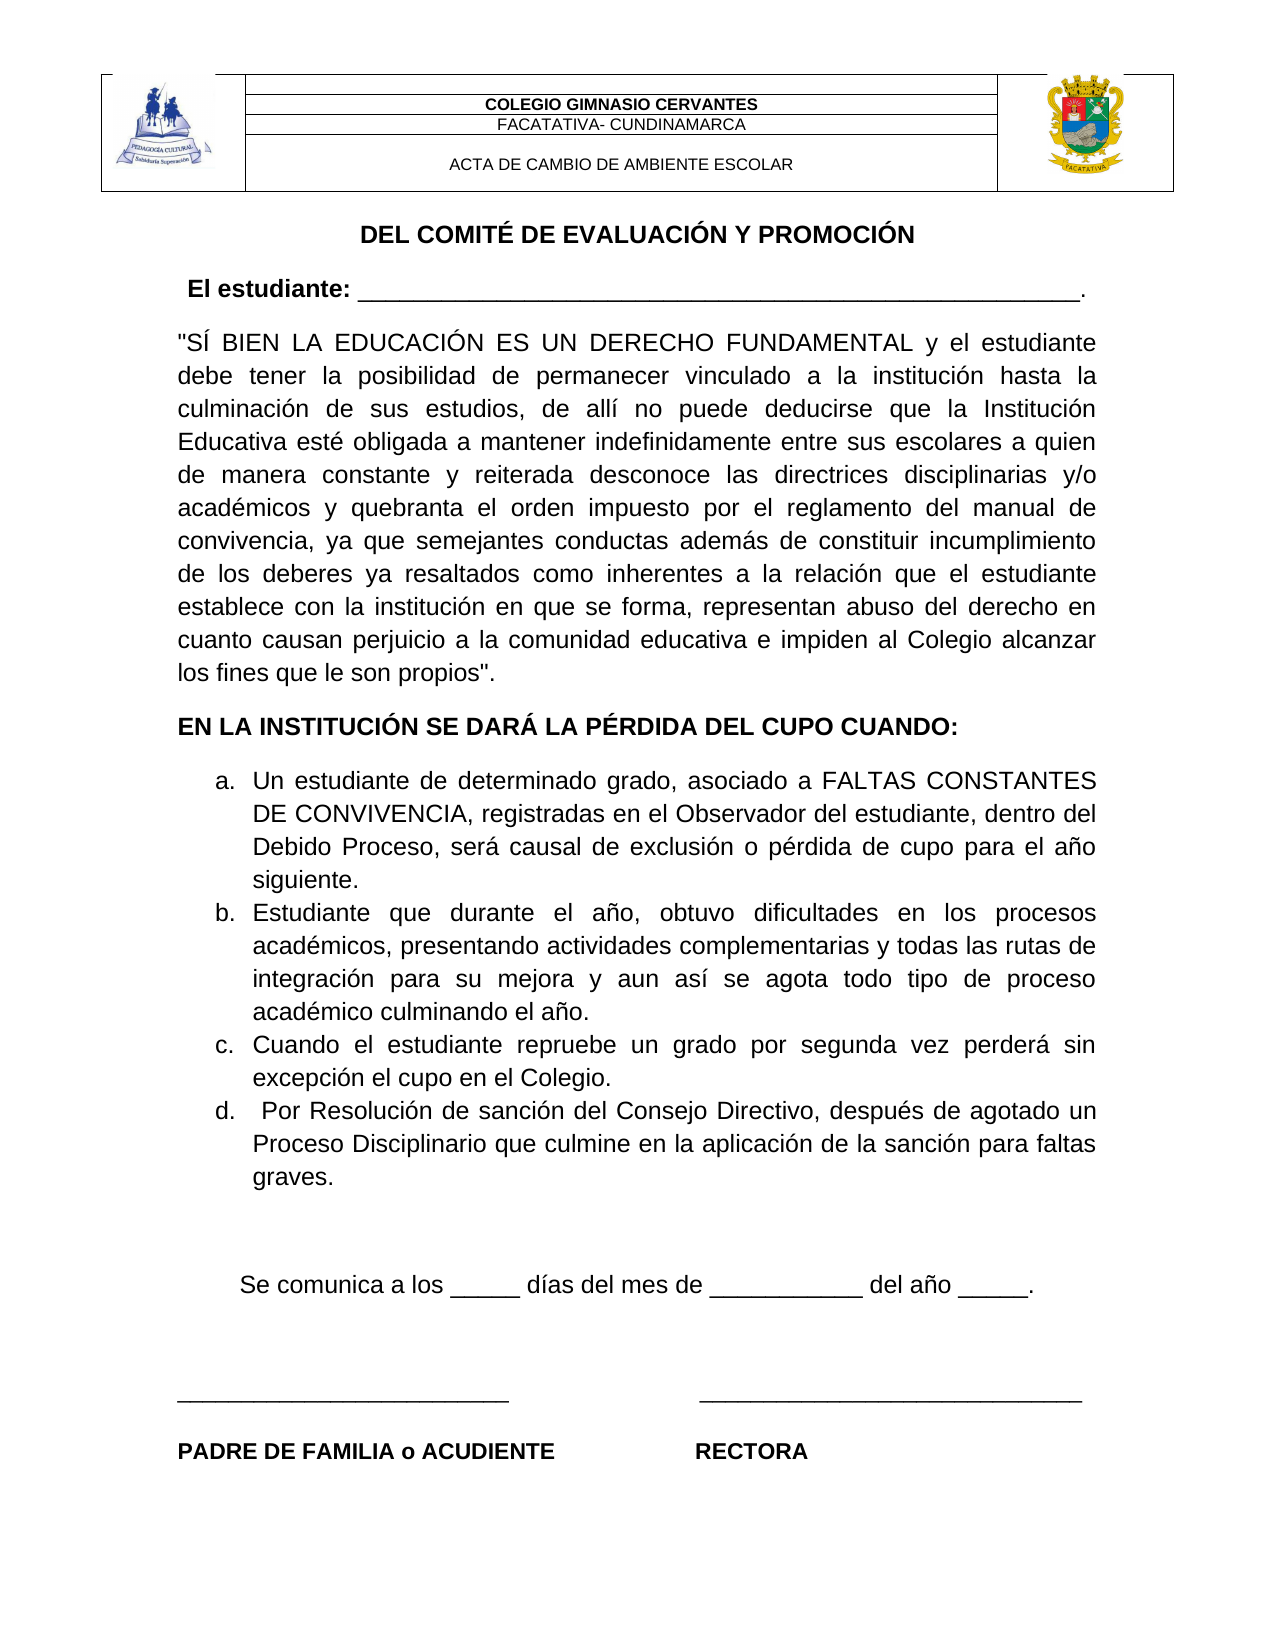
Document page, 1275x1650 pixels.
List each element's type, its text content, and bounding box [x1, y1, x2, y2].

text __________________________ ______________________________ [177, 1377, 1098, 1404]
text Se comunica a los _____ días del mes de ___________ del año _____. [177, 1270, 1098, 1298]
list Cuando el estudiante repruebe un grado por segunda vez perderá sin excepción el cupo en el Colegio. [215, 1030, 1098, 1092]
text PADRE DE FAMILIA o ACUDIENTE RECTORA [177, 1438, 1098, 1464]
text EN LA INSTITUCIÓN SE DARÁ LA PÉRDIDA DEL CUPO CUANDO: [177, 712, 1098, 741]
picture [112, 74, 216, 169]
list Estudiante que durante el año, obtuvo dificultades en los procesos académicos, presentando actividades complementarias y todas las rutas de integración para su mejora y aun así se agota todo tipo de proceso académico culminando el año. [215, 898, 1098, 1026]
text "SÍ BIEN LA EDUCACIÓN ES UN DERECHO FUNDAMENTAL y el estudiante debe tener la posibilidad de permanecer vinculado a la institución hasta la culminación de sus estudios, de allí no puede deducirse que la Institución Educativa esté obligada a mantener indefinidamente entre sus escolares a quien de manera constante y reiterada desconoce las directrices disciplinarias y/o académicos y quebranta el orden impuesto por el reglamento del manual de convivencia, ya que semejantes conductas además de constituir incumplimiento de los deberes ya resaltados como inherentes a la relación que el estudiante establece con la institución en que se forma, representan abuso del derecho en cuanto causan perjuicio a la comunidad educativa e impiden al Colegio alcanzar los fines que le son propios". [177, 328, 1098, 687]
list Por Resolución de sanción del Consejo Directivo, después de agotado un Proceso Disciplinario que culmine en la aplicación de la sanción para faltas graves. [215, 1096, 1098, 1191]
text El estudiante: ____________________________________________________. [177, 274, 1098, 303]
text DEL COMITÉ DE EVALUACIÓN Y PROMOCIÓN [177, 220, 1098, 249]
list Un estudiante de determinado grado, asociado a FALTAS CONSTANTES DE CONVIVENCIA, registradas en el Observador del estudiante, dentro del Debido Proceso, será causal de exclusión o pérdida de cupo para el año siguiente. [215, 766, 1098, 894]
picture [1047, 74, 1124, 174]
